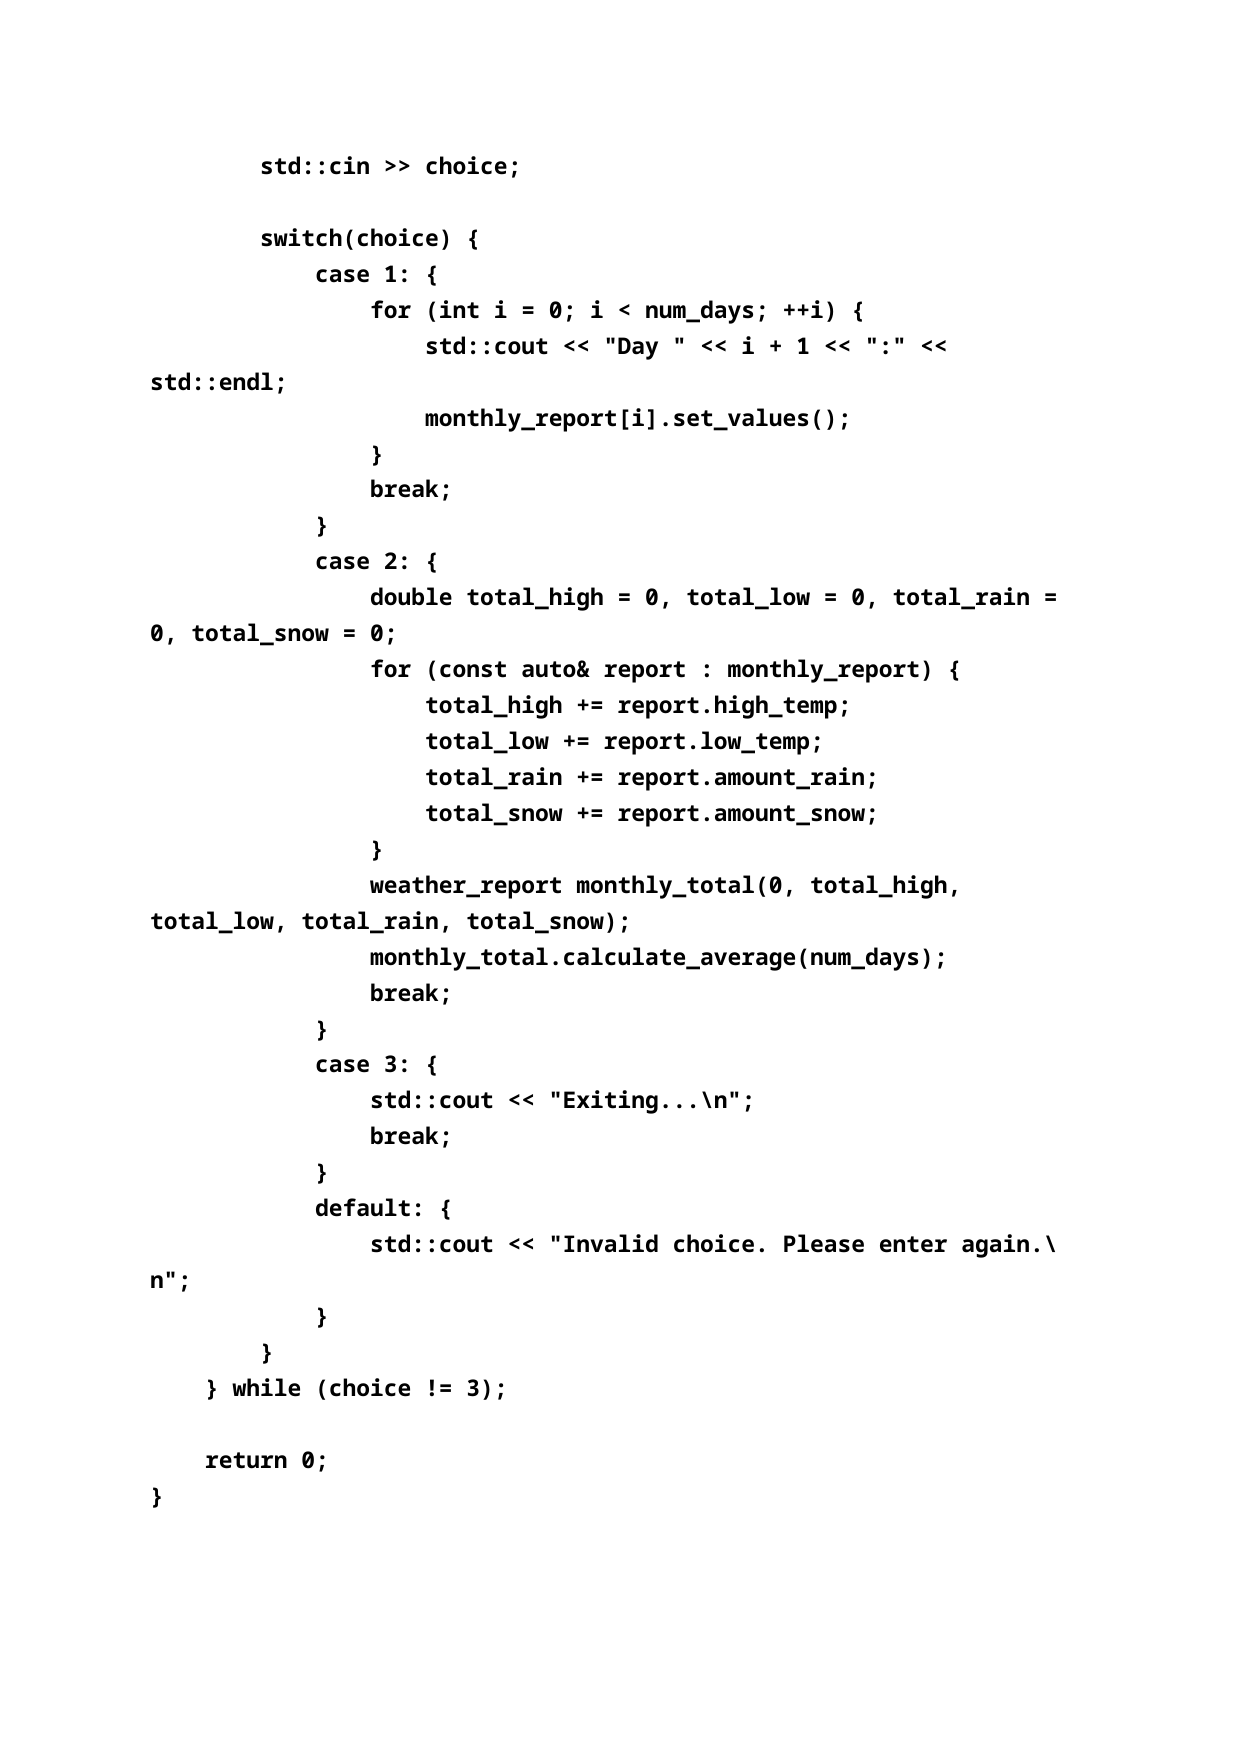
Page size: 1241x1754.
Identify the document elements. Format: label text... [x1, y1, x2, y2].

text for (int i = 0; i < num_days; ++i) { [150, 294, 1090, 325]
text break; [150, 977, 1090, 1008]
text } [150, 437, 1090, 469]
text total_low += report.low_temp; [150, 725, 1090, 756]
text switch(choice) { [150, 222, 1090, 253]
text break; [150, 1120, 1090, 1152]
text weather_report monthly_total(0, total_high, total_low, total_rain, total_snow); [150, 869, 1090, 936]
text } [150, 1480, 1090, 1511]
text case 3: { [150, 1048, 1090, 1080]
text total_high += report.high_temp; [150, 689, 1090, 720]
text case 2: { [150, 545, 1090, 577]
text } [150, 509, 1090, 541]
text total_rain += report.amount_rain; [150, 761, 1090, 792]
text std::cout << "Day " << i + 1 << ":" << std::endl; [150, 330, 1090, 397]
text default: { [150, 1192, 1090, 1223]
text std::cout << "Exiting...\n"; [150, 1084, 1090, 1116]
text monthly_report[i].set_values(); [150, 402, 1090, 433]
text monthly_total.calculate_average(num_days); [150, 941, 1090, 972]
text } [150, 1156, 1090, 1187]
text double total_high = 0, total_low = 0, total_rain = 0, total_snow = 0; [150, 581, 1090, 648]
text } [150, 833, 1090, 864]
text return 0; [150, 1444, 1090, 1475]
text } while (choice != 3); [150, 1372, 1090, 1403]
text break; [150, 473, 1090, 505]
text for (const auto& report : monthly_report) { [150, 653, 1090, 684]
text } [150, 1012, 1090, 1044]
text } [150, 1336, 1090, 1367]
text std::cin >> choice; [150, 150, 1090, 181]
text case 1: { [150, 258, 1090, 289]
text } [150, 1300, 1090, 1331]
text std::cout << "Invalid choice. Please enter again.\n"; [150, 1228, 1090, 1295]
text total_snow += report.amount_snow; [150, 797, 1090, 828]
